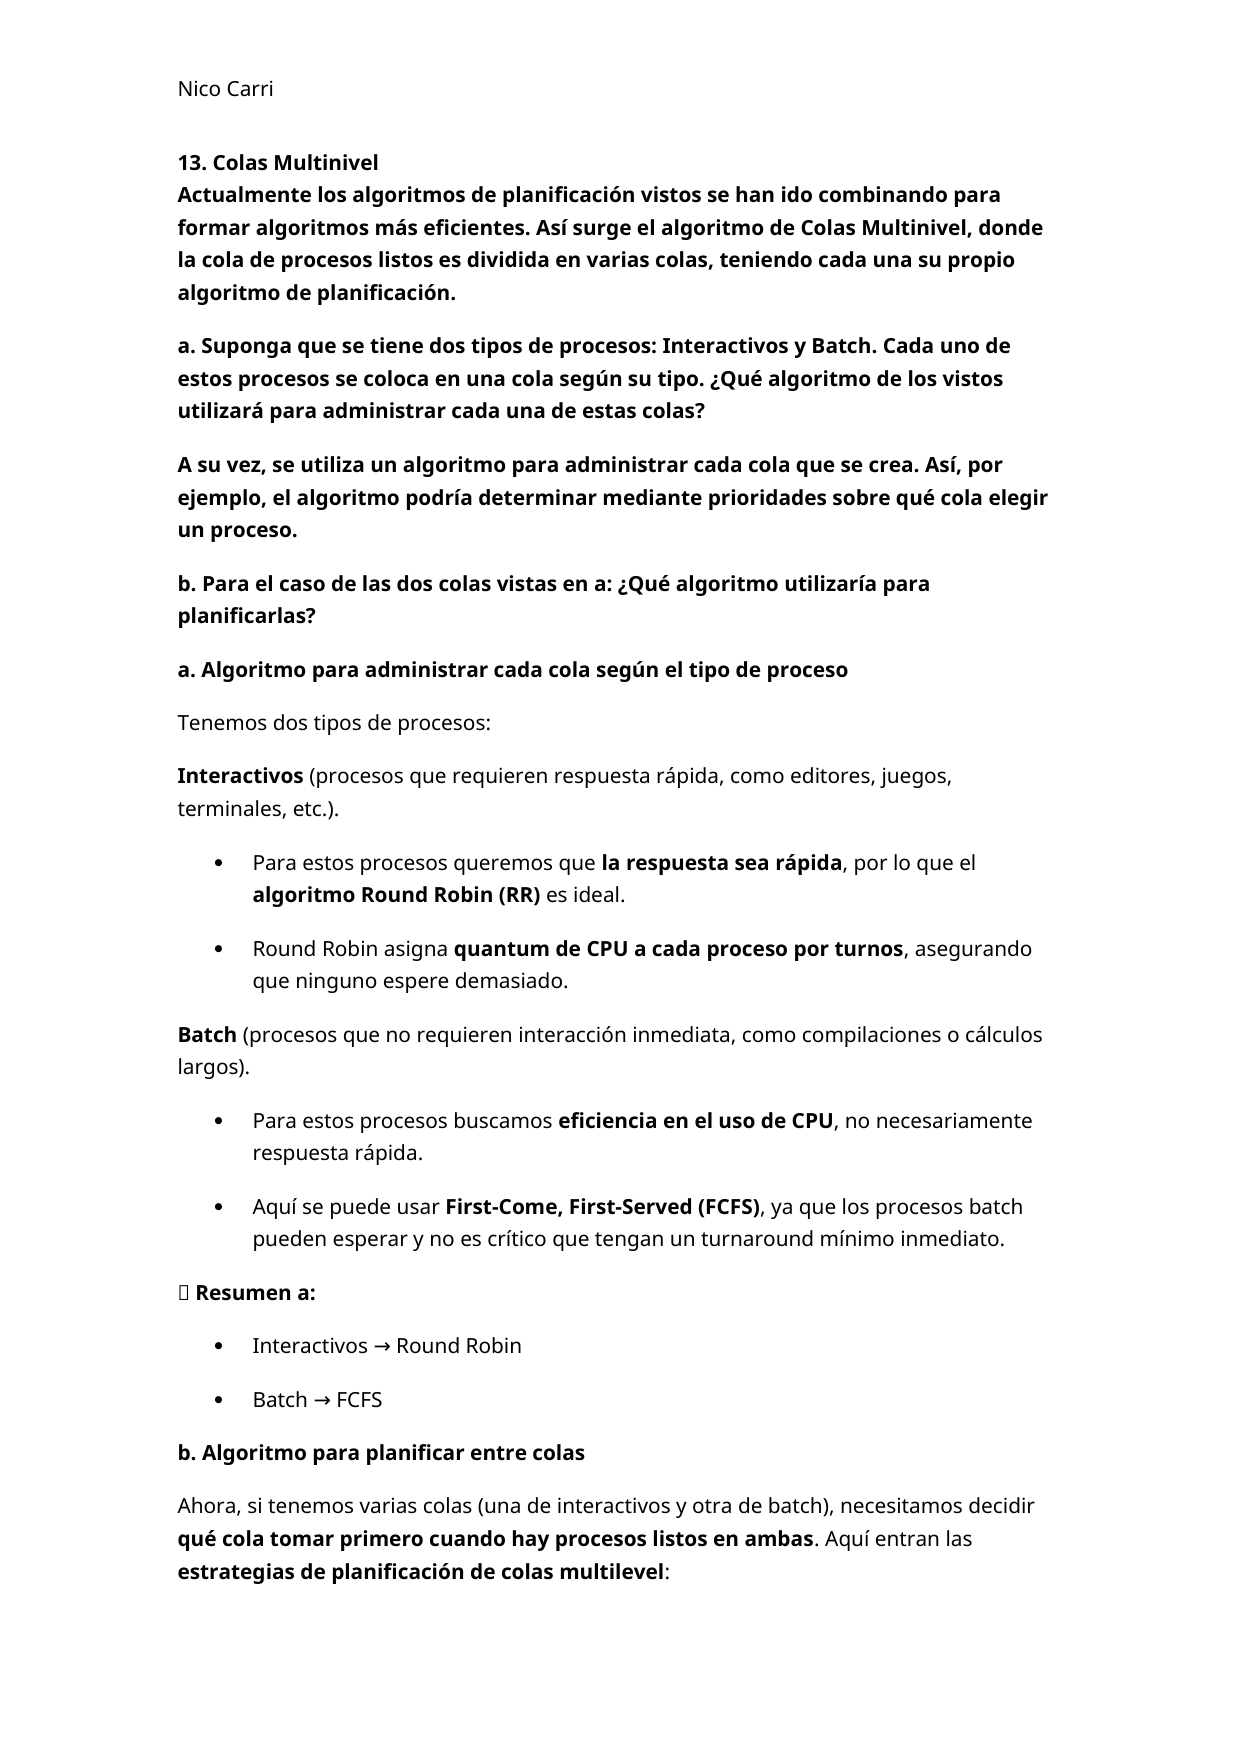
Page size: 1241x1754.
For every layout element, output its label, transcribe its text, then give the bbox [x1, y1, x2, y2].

list Para estos procesos queremos que la respuesta sea rápida, por lo que el algoritmo Round Robin (RR) es ideal. [215, 848, 1063, 909]
text Ahora, si tenemos varias colas (una de interactivos y otra de batch), necesitamos decidir qué cola tomar primero cuando hay procesos listos en ambas. Aquí entran las estrategias de planificación de colas multilevel: [177, 1492, 1063, 1585]
text a. Algoritmo para administrar cada cola según el tipo de proceso [177, 655, 1063, 683]
list Interactivos → Round Robin [215, 1331, 1063, 1360]
text 13. Colas Multinivel Actualmente los algoritmos de planificación vistos se han ido combinando para formar algoritmos más eficientes. Así surge el algoritmo de Colas Multinivel, donde la cola de procesos listos es dividida en varias colas, teniendo cada una su propio algoritmo de planificación. [177, 148, 1063, 306]
list Para estos procesos buscamos eficiencia en el uso de CPU, no necesariamente respuesta rápida. [215, 1106, 1063, 1167]
text b. Para el caso de las dos colas vistas en a: ¿Qué algoritmo utilizaría para planiﬁcarlas? [177, 569, 1063, 630]
text Interactivos (procesos que requieren respuesta rápida, como editores, juegos, terminales, etc.). [177, 762, 1063, 823]
text ✅ Resumen a: [177, 1278, 1063, 1306]
list Batch → FCFS [215, 1385, 1063, 1413]
text Batch (procesos que no requieren interacción inmediata, como compilaciones o cálculos largos). [177, 1020, 1063, 1081]
list Aquí se puede usar First-Come, First-Served (FCFS), ya que los procesos batch pueden esperar y no es crítico que tengan un turnaround mínimo inmediato. [215, 1192, 1063, 1253]
list Round Robin asigna quantum de CPU a cada proceso por turnos, asegurando que ninguno espere demasiado. [215, 934, 1063, 995]
text Tenemos dos tipos de procesos: [177, 708, 1063, 737]
text A su vez, se utiliza un algoritmo para administrar cada cola que se crea. Así, por ejemplo, el algoritmo podría determinar mediante prioridades sobre qué cola elegir un proceso. [177, 450, 1063, 544]
text a. Suponga que se tiene dos tipos de procesos: Interactivos y Batch. Cada uno de estos procesos se coloca en una cola según su tipo. ¿Qué algoritmo de los vistos utilizará para administrar cada una de estas colas? [177, 331, 1063, 425]
text b. Algoritmo para planificar entre colas [177, 1438, 1063, 1467]
